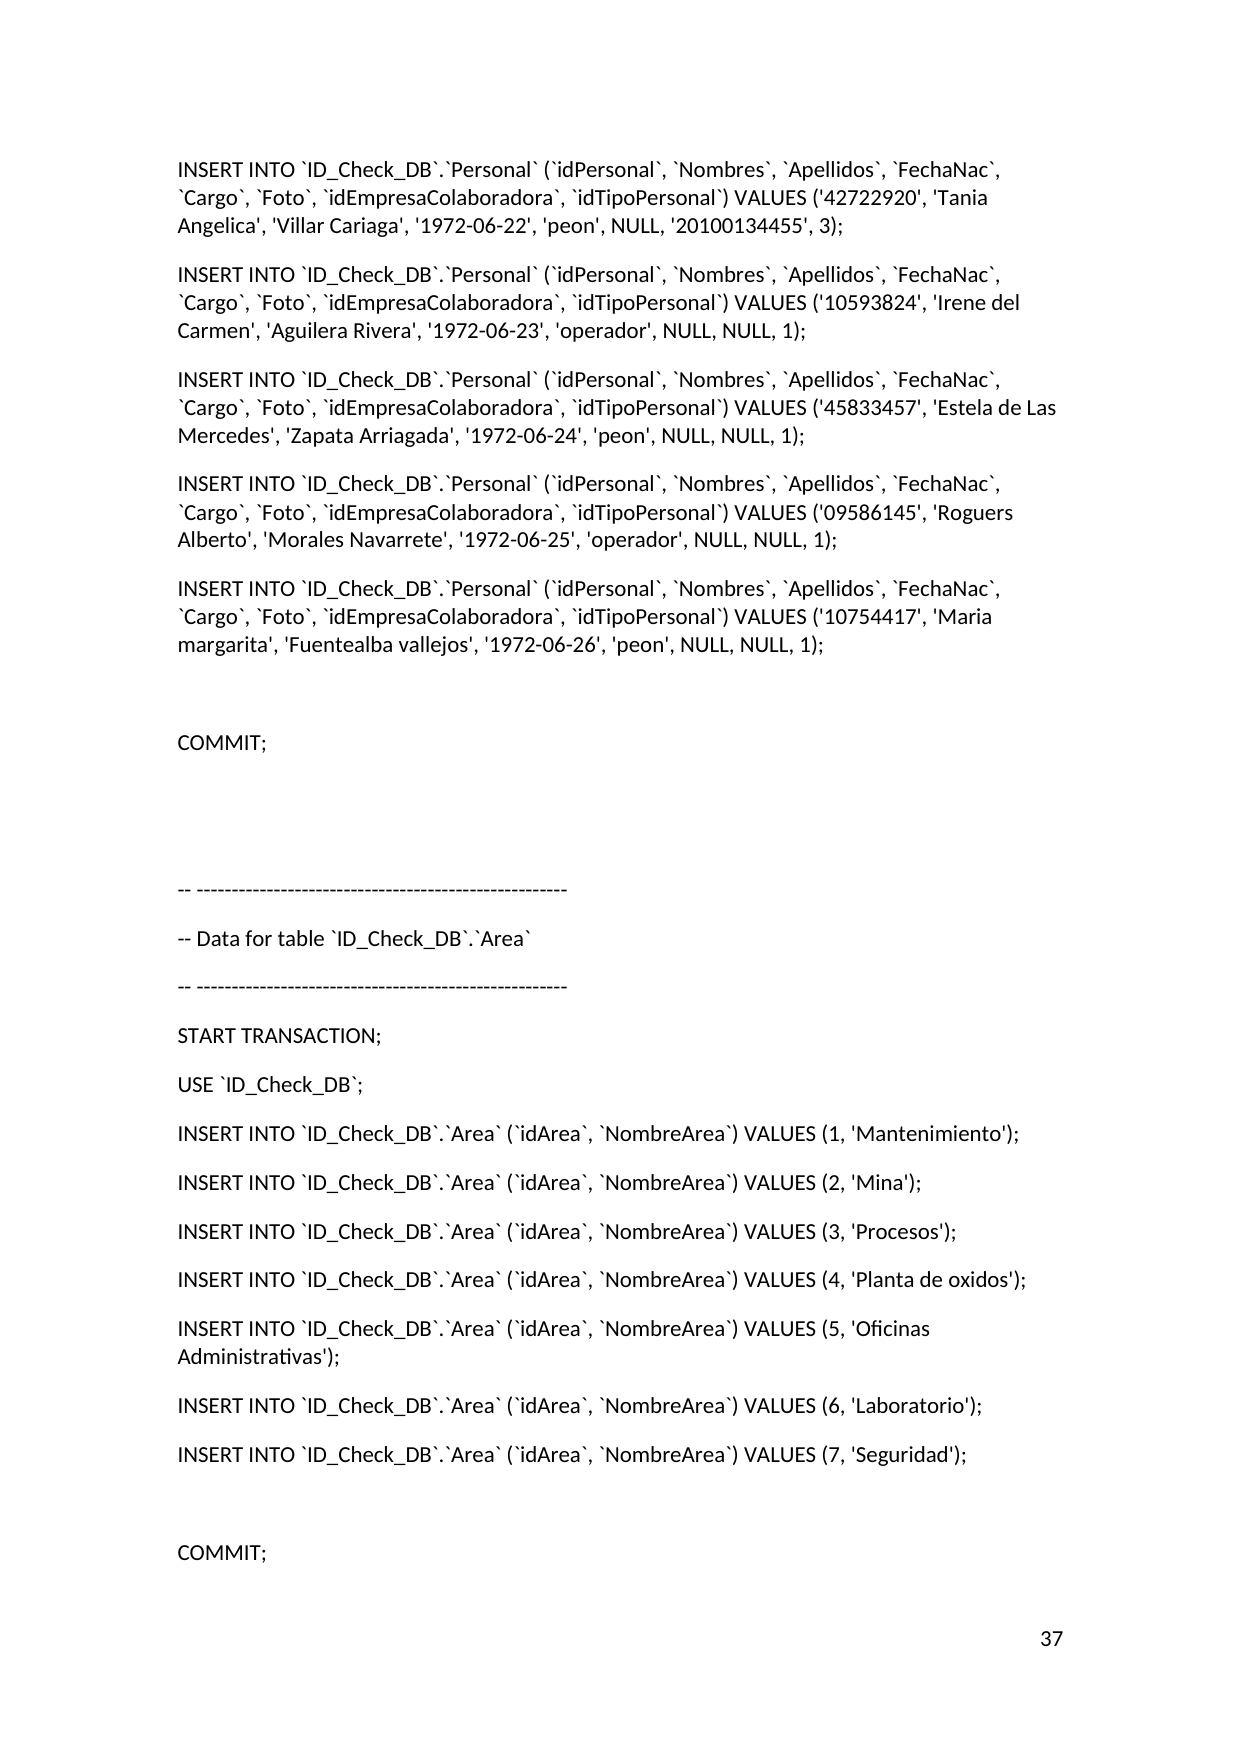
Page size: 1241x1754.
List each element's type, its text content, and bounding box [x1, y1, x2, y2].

text COMMIT; [177, 1538, 1063, 1566]
text START TRANSACTION; [177, 1021, 1063, 1049]
text INSERT INTO `ID_Check_DB`.`Personal` (`idPersonal`, `Nombres`, `Apellidos`, `FechaNac`, `Cargo`, `Foto`, `idEmpresaColaboradora`, `idTipoPersonal`) VALUES ('09586145', 'Roguers Alberto', 'Morales Navarrete', '1972-06-25', 'operador', NULL, NULL, 1); [177, 469, 1063, 554]
text INSERT INTO `ID_Check_DB`.`Personal` (`idPersonal`, `Nombres`, `Apellidos`, `FechaNac`, `Cargo`, `Foto`, `idEmpresaColaboradora`, `idTipoPersonal`) VALUES ('10754417', 'Maria margarita', 'Fuentealba vallejos', '1972-06-26', 'peon', NULL, NULL, 1); [177, 574, 1063, 658]
text INSERT INTO `ID_Check_DB`.`Personal` (`idPersonal`, `Nombres`, `Apellidos`, `FechaNac`, `Cargo`, `Foto`, `idEmpresaColaboradora`, `idTipoPersonal`) VALUES ('45833457', 'Estela de Las Mercedes', 'Zapata Arriagada', '1972-06-24', 'peon', NULL, NULL, 1); [177, 365, 1063, 449]
text INSERT INTO `ID_Check_DB`.`Area` (`idArea`, `NombreArea`) VALUES (7, 'Seguridad'); [177, 1440, 1063, 1468]
text USE `ID_Check_DB`; [177, 1070, 1063, 1098]
text -- ----------------------------------------------------- [177, 972, 1063, 1001]
text INSERT INTO `ID_Check_DB`.`Area` (`idArea`, `NombreArea`) VALUES (5, 'Oficinas Administrativas'); [177, 1314, 1063, 1371]
text INSERT INTO `ID_Check_DB`.`Area` (`idArea`, `NombreArea`) VALUES (1, 'Mantenimiento'); [177, 1119, 1063, 1147]
text -- ----------------------------------------------------- [177, 875, 1063, 903]
text INSERT INTO `ID_Check_DB`.`Area` (`idArea`, `NombreArea`) VALUES (6, 'Laboratorio'); [177, 1391, 1063, 1419]
text INSERT INTO `ID_Check_DB`.`Area` (`idArea`, `NombreArea`) VALUES (2, 'Mina'); [177, 1168, 1063, 1196]
text INSERT INTO `ID_Check_DB`.`Personal` (`idPersonal`, `Nombres`, `Apellidos`, `FechaNac`, `Cargo`, `Foto`, `idEmpresaColaboradora`, `idTipoPersonal`) VALUES ('42722920', 'Tania Angelica', 'Villar Cariaga', '1972-06-22', 'peon', NULL, '20100134455', 3); [177, 155, 1063, 239]
text -- Data for table `ID_Check_DB`.`Area` [177, 924, 1063, 952]
text COMMIT; [177, 728, 1063, 756]
text INSERT INTO `ID_Check_DB`.`Area` (`idArea`, `NombreArea`) VALUES (4, 'Planta de oxidos'); [177, 1266, 1063, 1294]
text INSERT INTO `ID_Check_DB`.`Personal` (`idPersonal`, `Nombres`, `Apellidos`, `FechaNac`, `Cargo`, `Foto`, `idEmpresaColaboradora`, `idTipoPersonal`) VALUES ('10593824', 'Irene del Carmen', 'Aguilera Rivera', '1972-06-23', 'operador', NULL, NULL, 1); [177, 260, 1063, 344]
text INSERT INTO `ID_Check_DB`.`Area` (`idArea`, `NombreArea`) VALUES (3, 'Procesos'); [177, 1217, 1063, 1245]
